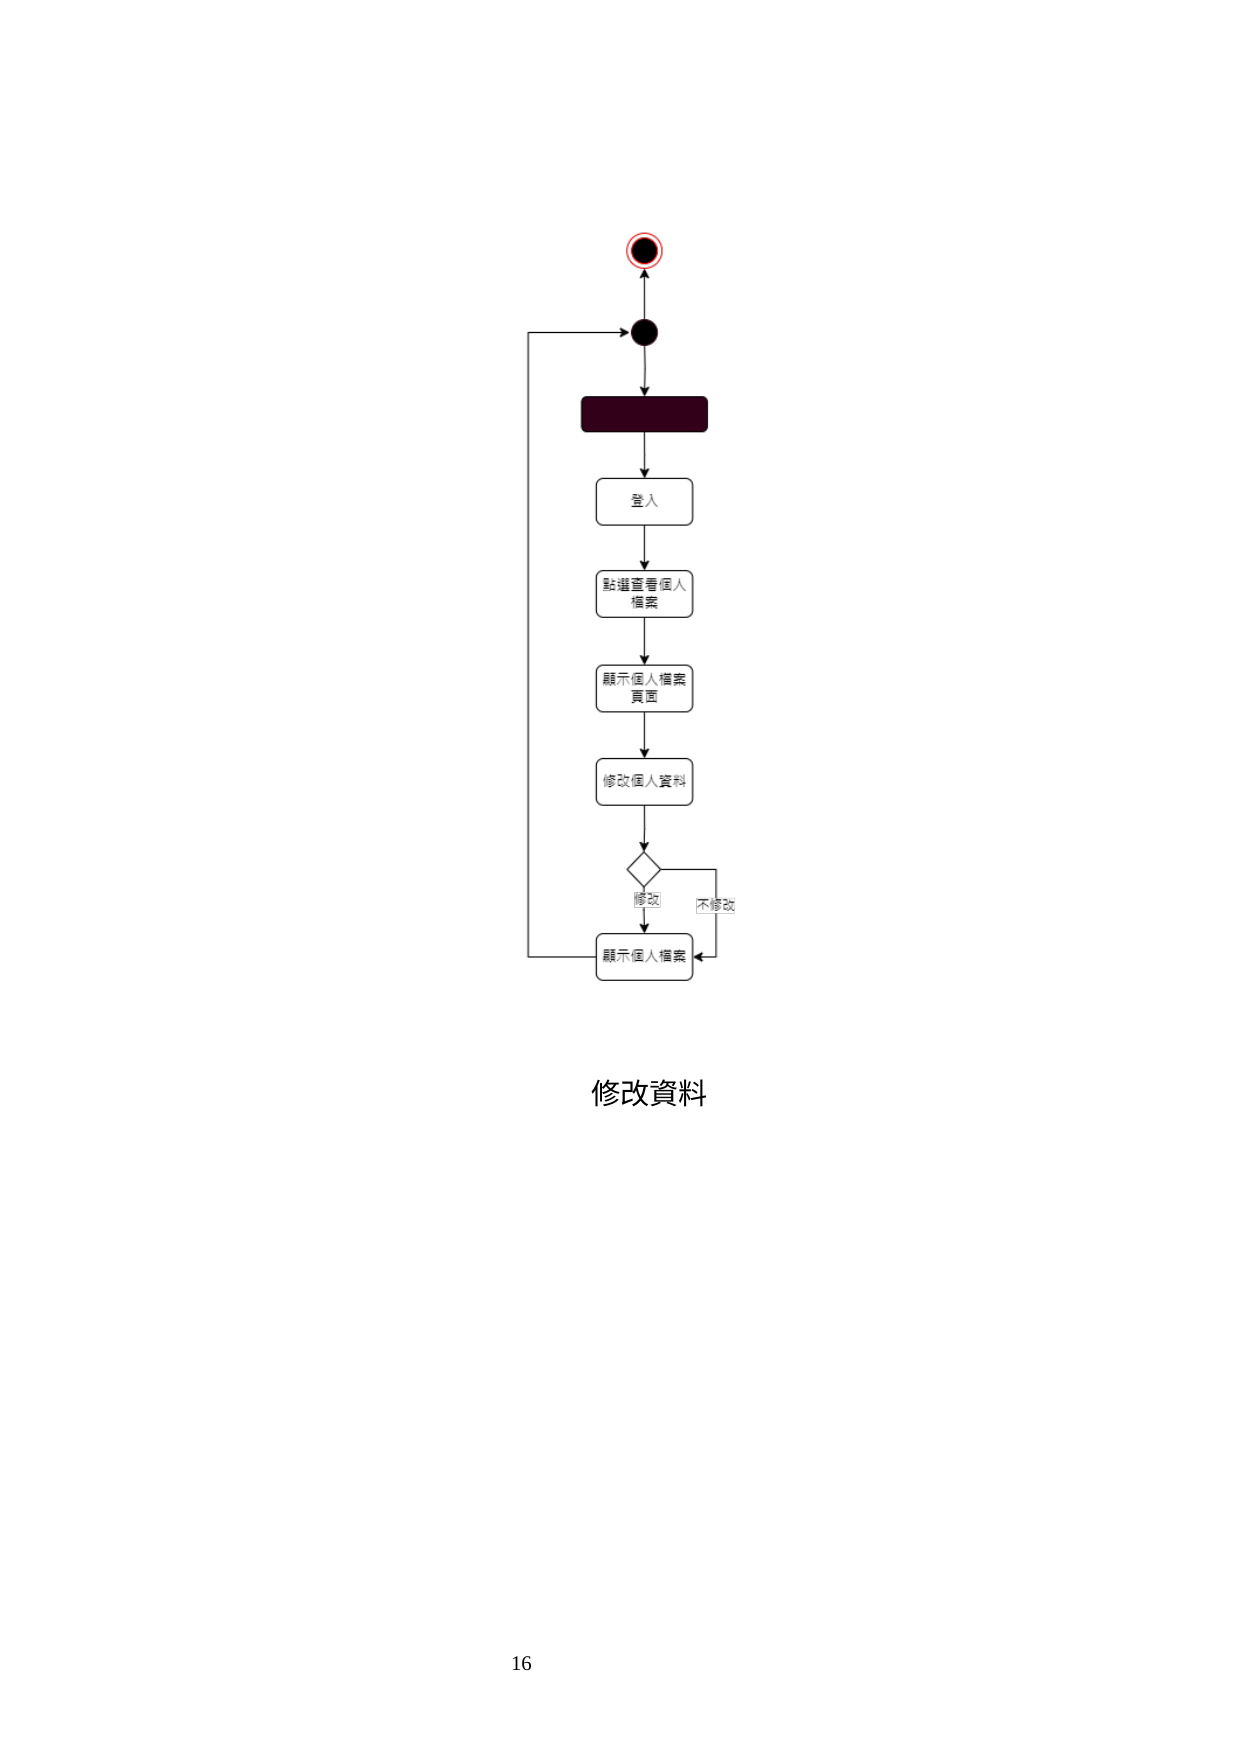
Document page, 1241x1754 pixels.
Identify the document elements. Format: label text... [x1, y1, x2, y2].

picture [440, 205, 800, 1008]
